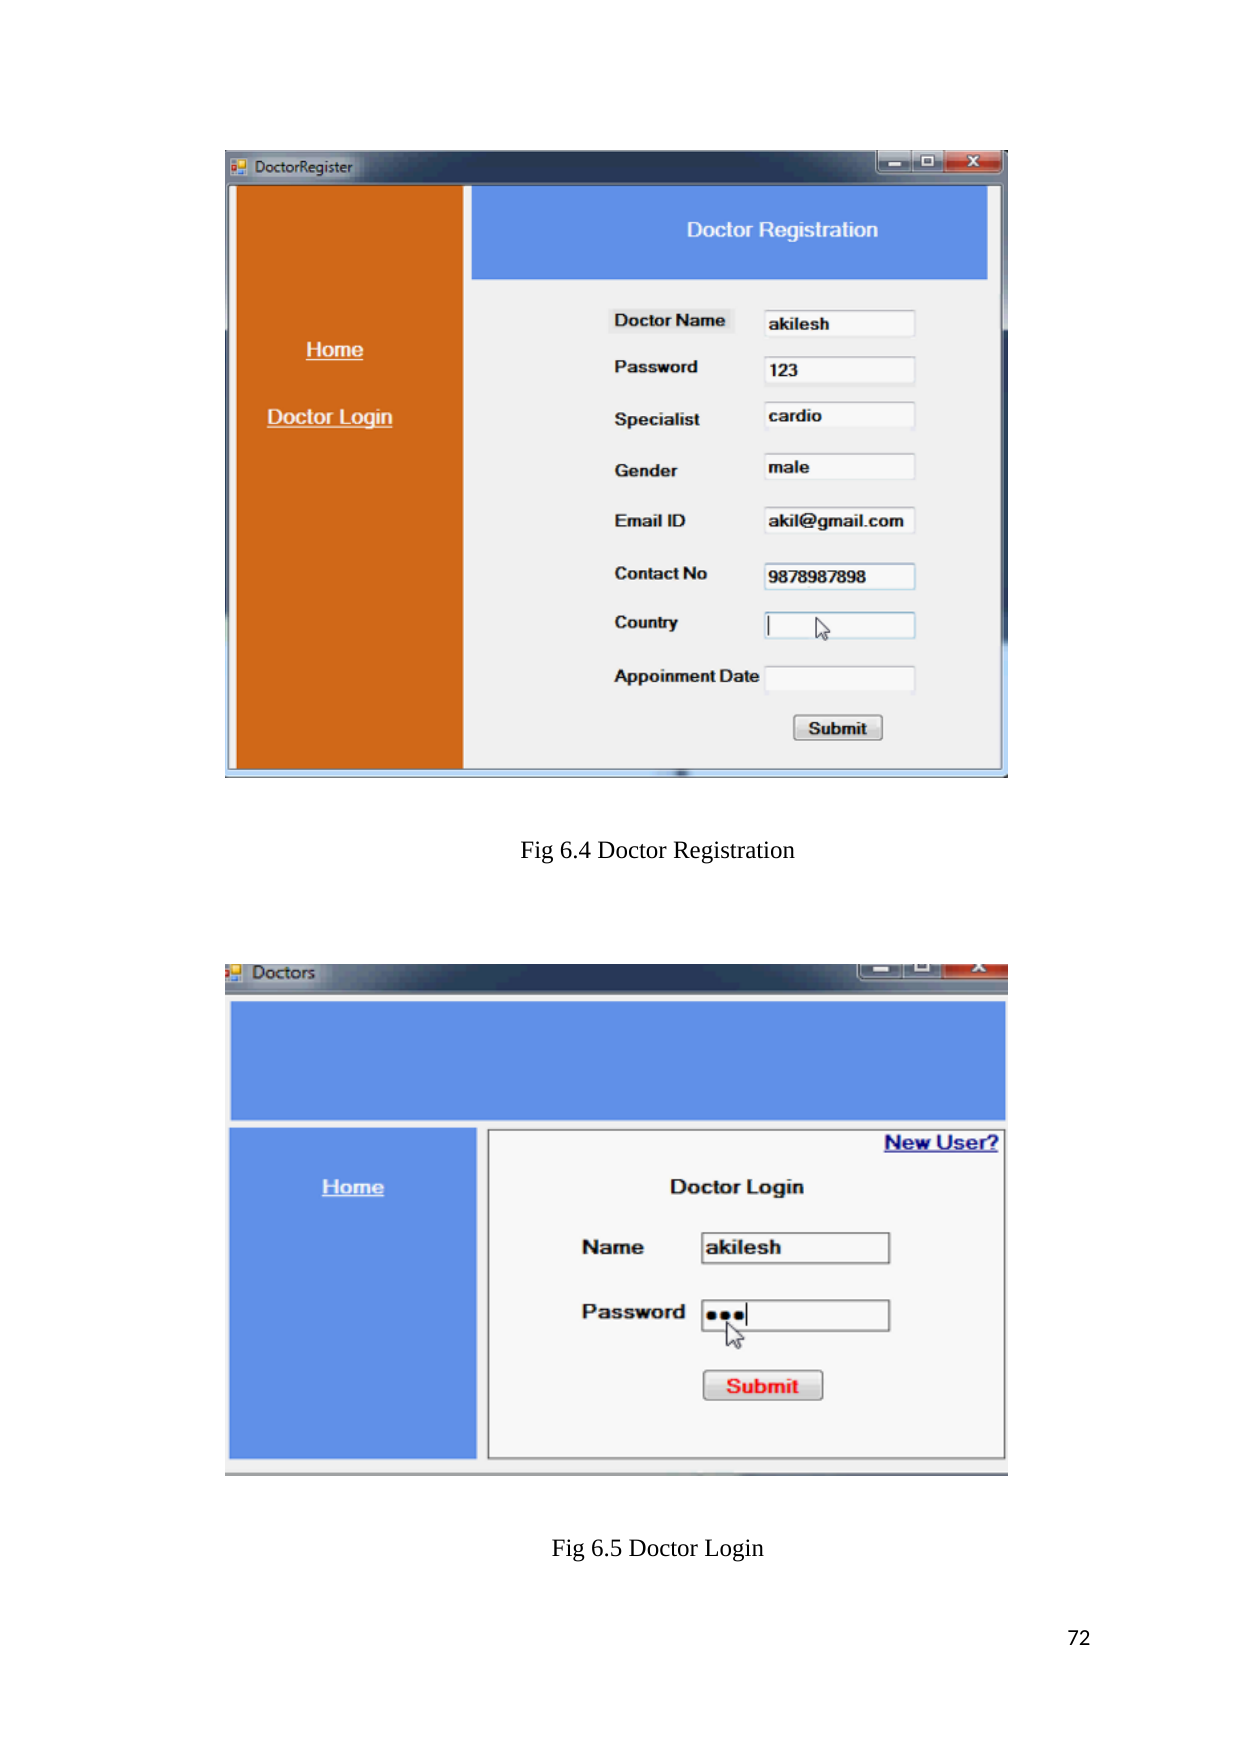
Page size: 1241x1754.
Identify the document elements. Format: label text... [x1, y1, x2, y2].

picture [225, 964, 1008, 1476]
picture [225, 150, 1008, 778]
text Fig 6.5 Doctor Login [225, 1533, 1090, 1562]
text Fig 6.4 Doctor Registration [225, 835, 1090, 863]
